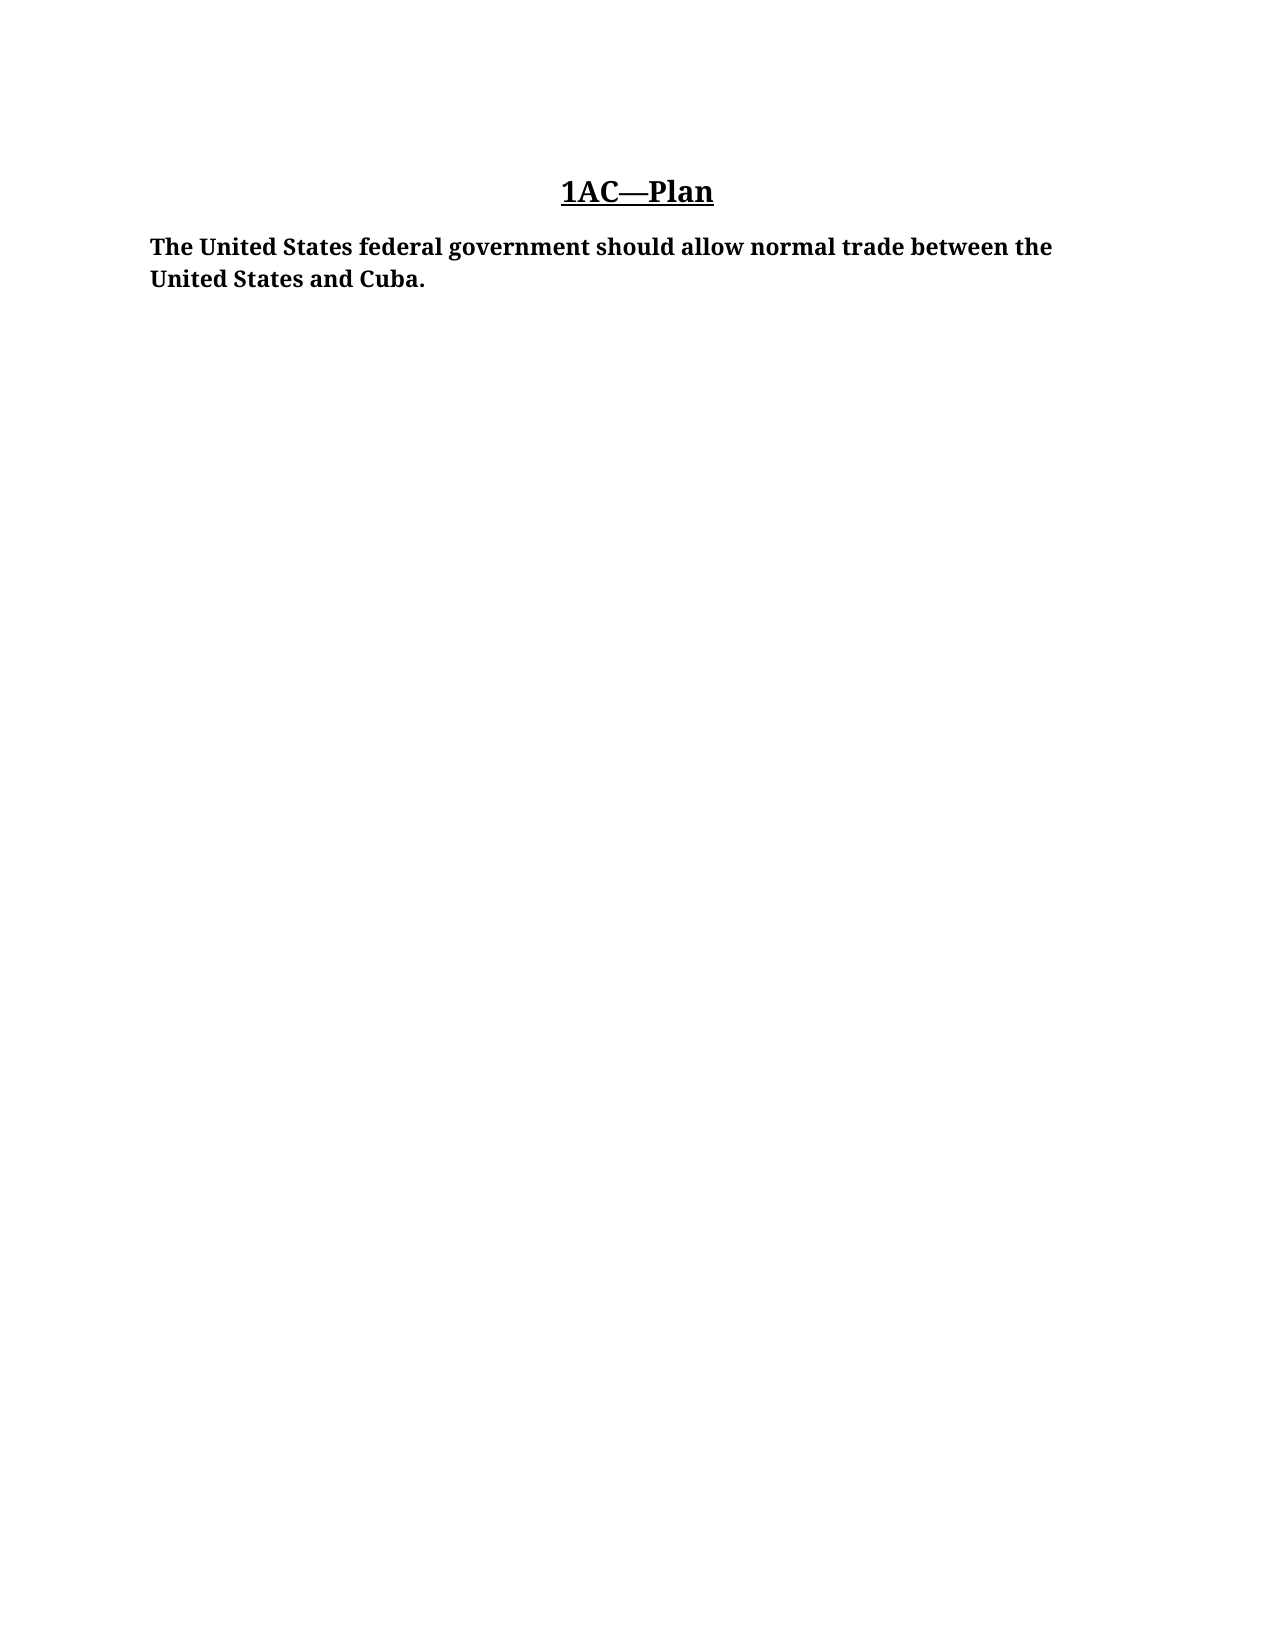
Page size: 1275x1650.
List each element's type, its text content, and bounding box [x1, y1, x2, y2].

subtitle The United States federal government should allow normal trade between the United States and Cuba. [150, 231, 1125, 294]
subtitle 1AC—Plan [150, 171, 1125, 211]
